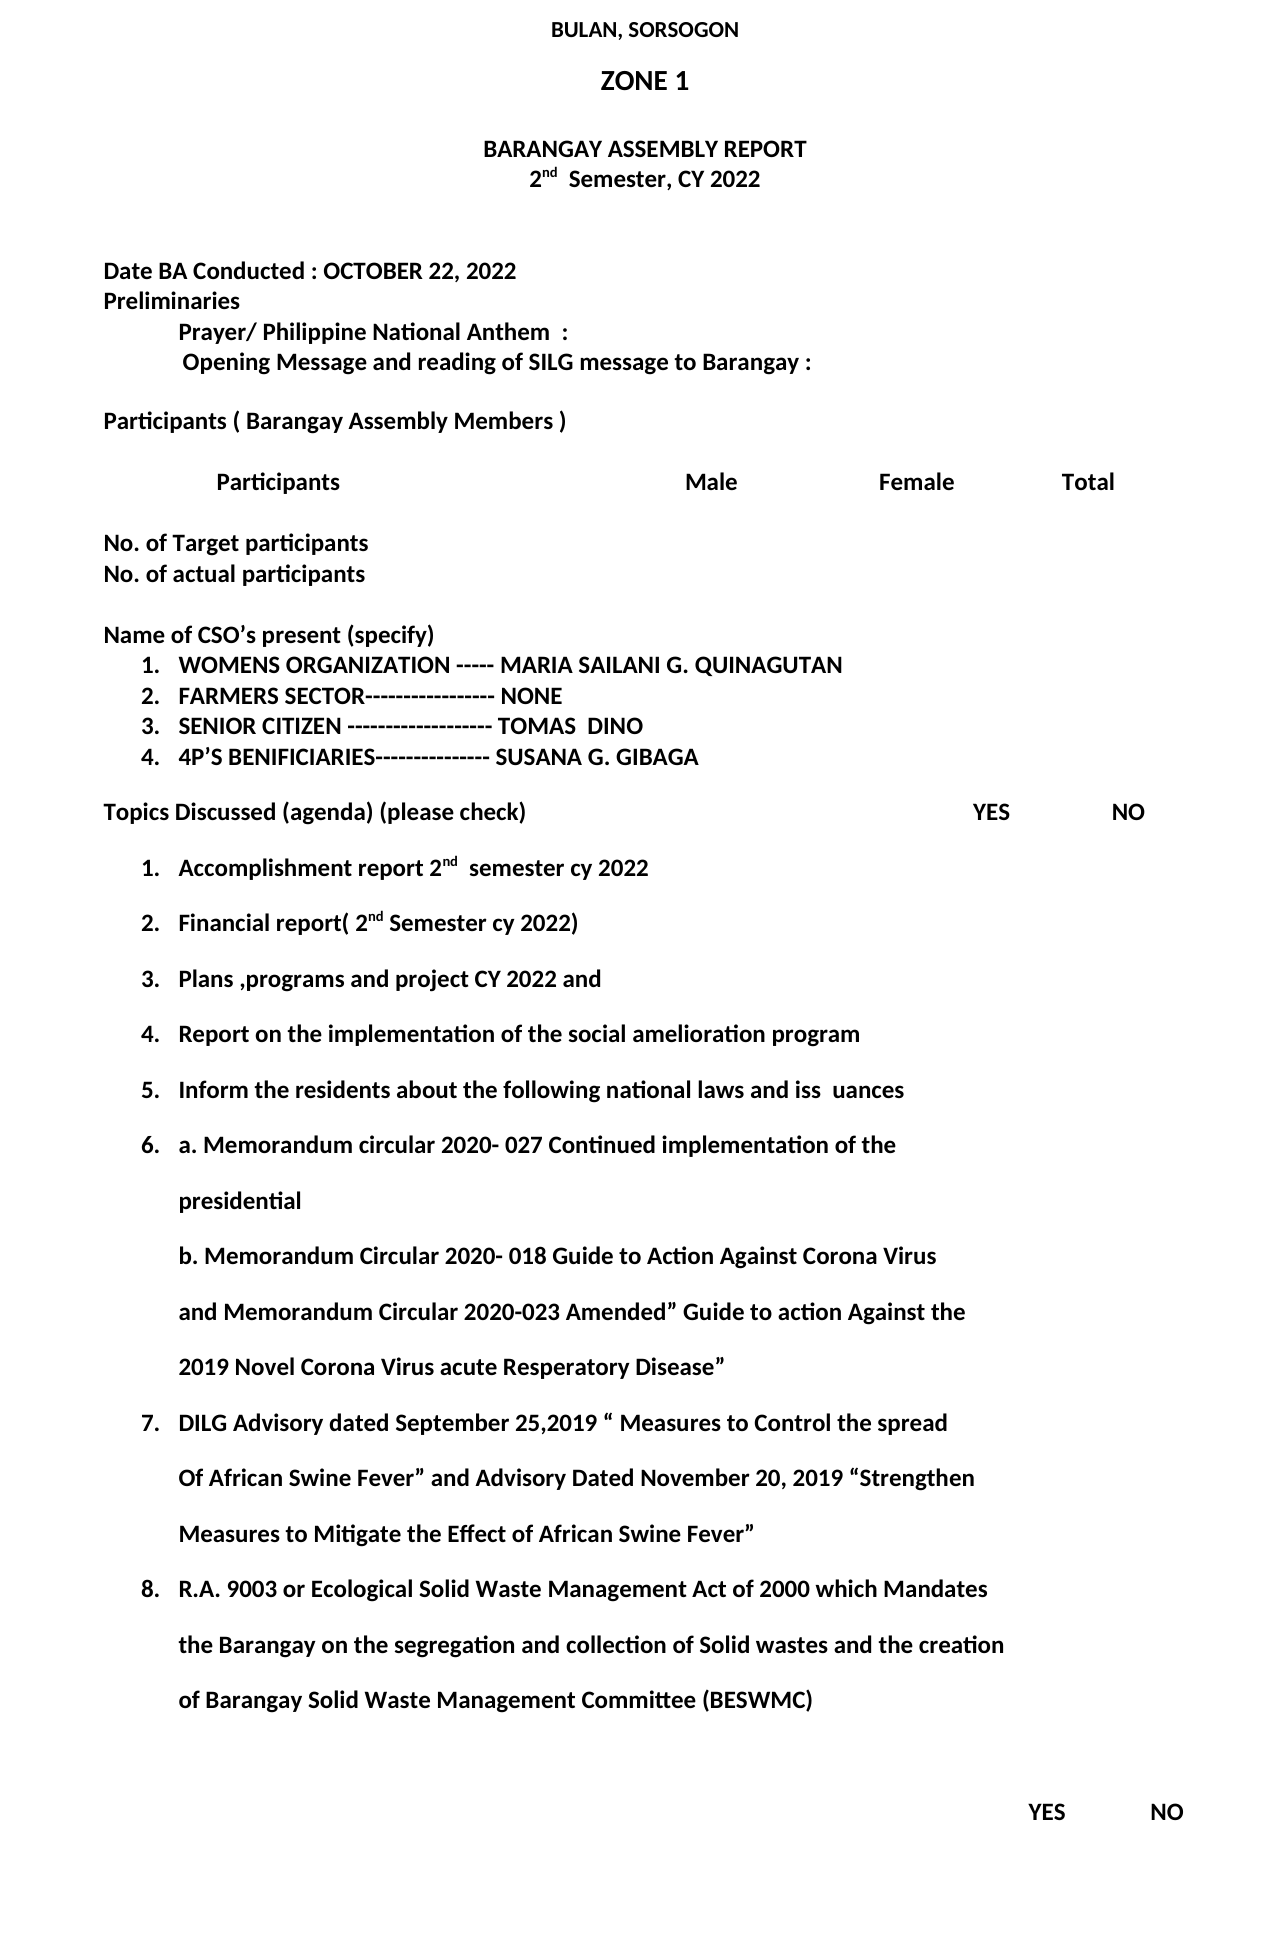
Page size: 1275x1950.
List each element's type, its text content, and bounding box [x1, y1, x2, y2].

text Participants ( Barangay Assembly Members ) [103, 405, 1186, 436]
list WOMENS ORGANIZATION ----- MARIA SAILANI G. QUINAGUTAN [141, 649, 1186, 680]
text Topics Discussed (agenda) (please check) YES NO [103, 796, 1186, 827]
list a. Memorandum circular 2020- 027 Continued implementation of the [141, 1129, 1186, 1160]
text No. of actual participants [103, 558, 1186, 588]
text Of African Swine Fever” and Advisory Dated November 20, 2019 “Strengthen [103, 1463, 1186, 1493]
text Measures to Mitigate the Effect of African Swine Fever” [178, 1518, 1186, 1549]
list Inform the residents about the following national laws and iss uances [141, 1074, 1186, 1104]
text BULAN, SORSOGON [103, 15, 1186, 43]
list Plans ,programs and project CY 2022 and [141, 963, 1186, 993]
text Opening Message and reading of SILG message to Barangay : [103, 347, 1186, 377]
text presidential [178, 1185, 1186, 1216]
text 2nd Semester, CY 2022 [103, 163, 1186, 194]
text Name of CSO’s present (specify) [103, 619, 1186, 649]
text Preliminaries [103, 286, 1186, 316]
list Financial report( 2nd Semester cy 2022) [141, 907, 1186, 938]
text BARANGAY ASSEMBLY REPORT [103, 133, 1186, 163]
text YES NO [141, 1796, 1186, 1826]
text b. Memorandum Circular 2020- 018 Guide to Action Against Corona Virus [178, 1241, 1186, 1271]
list Accomplishment report 2nd semester cy 2022 [141, 852, 1186, 882]
text Prayer/ Philippine National Anthem : [103, 316, 1186, 347]
text No. of Target participants [103, 527, 1186, 558]
list FARMERS SECTOR----------------- NONE [141, 680, 1186, 710]
text ZONE 1 [103, 62, 1186, 97]
list R.A. 9003 or Ecological Solid Waste Management Act of 2000 which Mandates [141, 1574, 1186, 1604]
text and Memorandum Circular 2020-023 Amended” Guide to action Against the [178, 1296, 1186, 1327]
list DILG Advisory dated September 25,2019 “ Measures to Control the spread [141, 1407, 1186, 1438]
text the Barangay on the segregation and collection of Solid wastes and the creation [178, 1629, 1186, 1660]
text 2019 Novel Corona Virus acute Resperatory Disease” [178, 1352, 1186, 1382]
list 4P’S BENIFICIARIES--------------- SUSANA G. GIBAGA [141, 741, 1186, 771]
text Date BA Conducted : OCTOBER 22, 2022 [103, 255, 1186, 286]
list Report on the implementation of the social amelioration program [141, 1018, 1186, 1049]
text Participants Male Female Total [103, 466, 1186, 497]
list SENIOR CITIZEN ------------------- TOMAS DINO [141, 710, 1186, 741]
text of Barangay Solid Waste Management Committee (BESWMC) [178, 1685, 1186, 1715]
